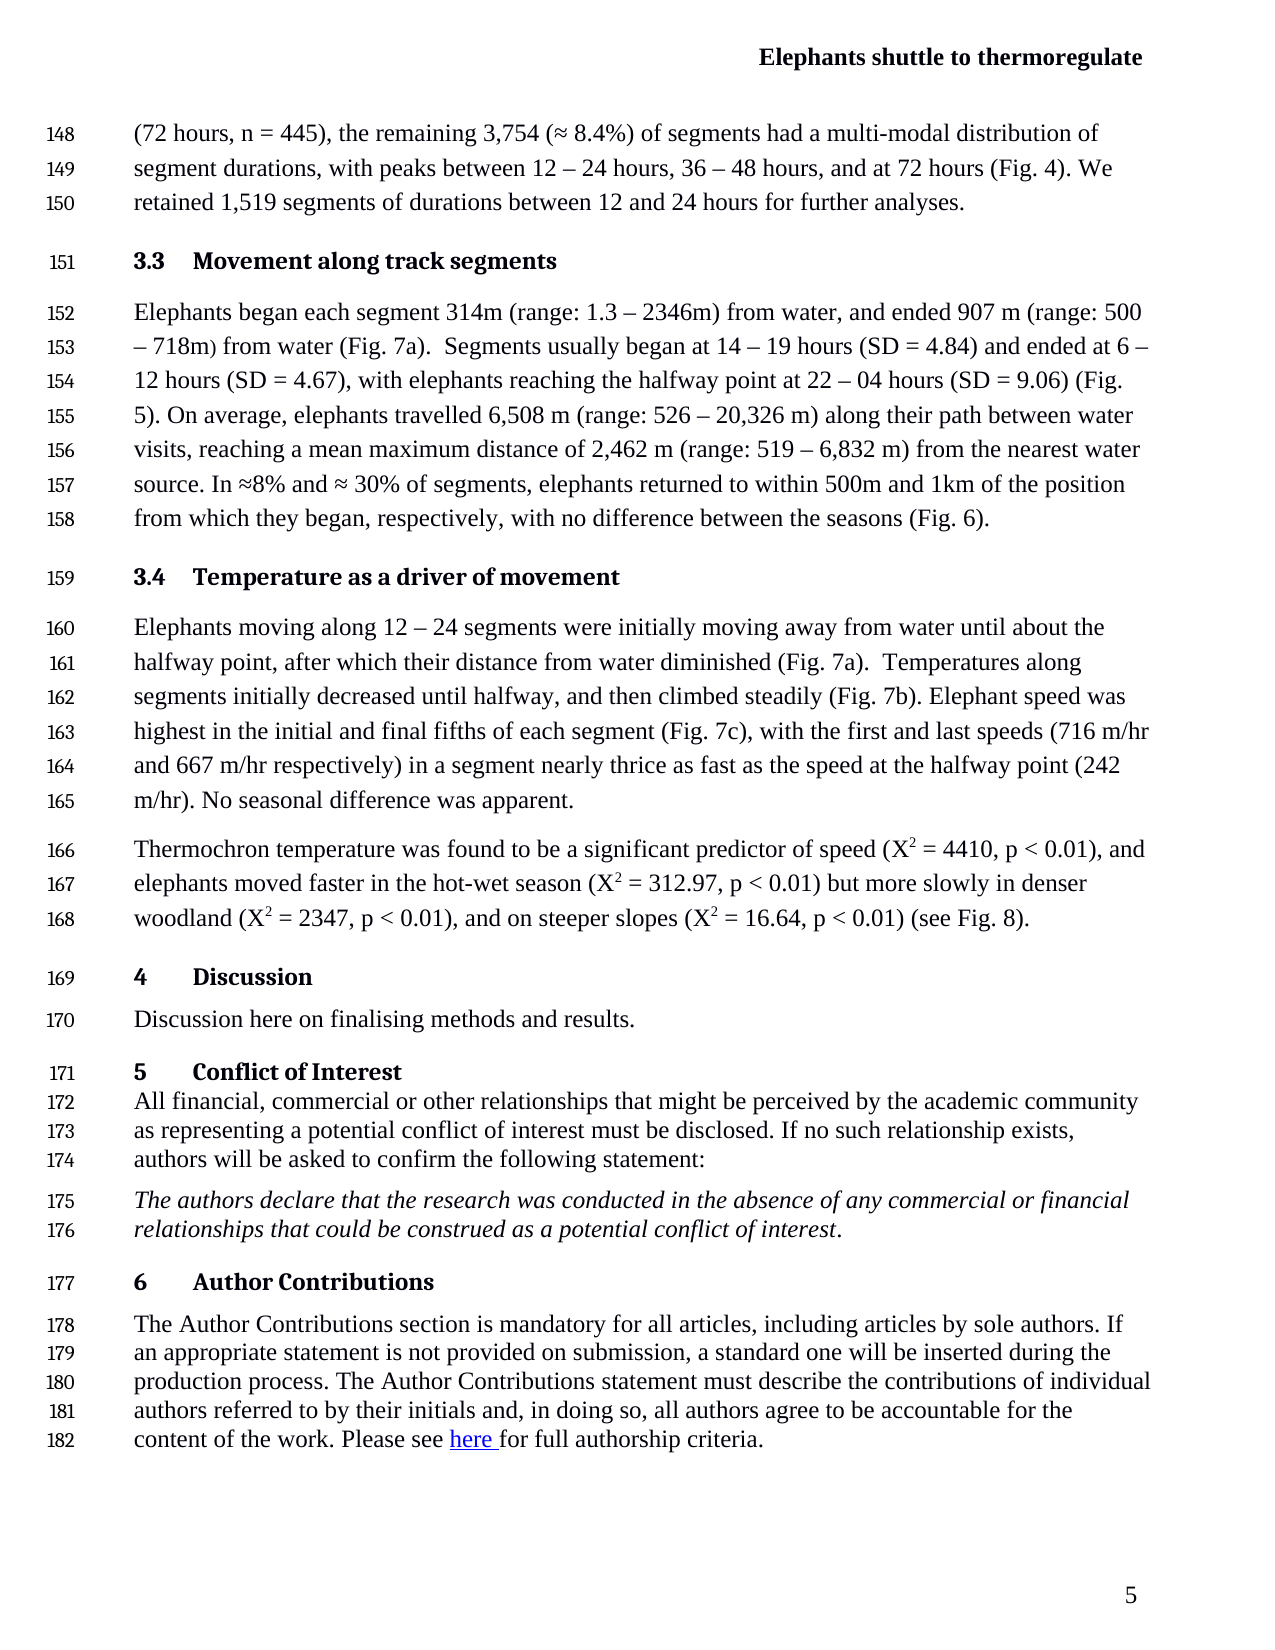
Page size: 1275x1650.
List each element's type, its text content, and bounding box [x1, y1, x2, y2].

subtitle Author Contributions [133, 1267, 1152, 1296]
text Discussion here on finalising methods and results. [133, 1004, 1152, 1032]
subtitle Temperature as a driver of movement [133, 563, 1152, 592]
text Elephants began each segment 314m (range: 1.3 – 2346m) from water, and ended 907 m (range: 500 – 718m) from water (Fig. 7a). Segments usually began at 14 – 19 hours (SD = 4.84) and ended at 6 – 12 hours (SD = 4.67), with elephants reaching the halfway point at 22 – 04 hours (SD = 9.06) (Fig. 5). On average, elephants travelled 6,508 m (range: 526 – 20,326 m) along their path between water visits, reaching a mean maximum distance of 2,462 m (range: 519 – 6,832 m) from the nearest water source. In ≈8% and ≈ 30% of segments, elephants returned to within 500m and 1km of the position from which they began, respectively, with no difference between the seasons (Fig. 6). [133, 297, 1152, 532]
text Thermochron temperature was found to be a significant predictor of speed (Χ2 = 4410, p < 0.01), and elephants moved faster in the hot-wet season (Χ2 = 312.97, p < 0.01) but more slowly in denser woodland (Χ2 = 2347, p < 0.01), and on steeper slopes (Χ2 = 16.64, p < 0.01) (see Fig. 8). [133, 834, 1152, 932]
text The Author Contributions section is mandatory for all articles, including articles by sole authors. If an appropriate statement is not provided on submission, a standard one will be inserted during the production process. The Author Contributions statement must describe the contributions of individual authors referred to by their initials and, in doing so, all authors agree to be accountable for the content of the work. Please see here for full authorship criteria. [133, 1309, 1152, 1452]
subtitle Conflict of Interest [133, 1057, 1152, 1086]
text The authors declare that the research was conducted in the absence of any commercial or financial relationships that could be construed as a potential conflict of interest. [133, 1185, 1152, 1242]
text All financial, commercial or other relationships that might be perceived by the academic community as representing a potential conflict of interest must be disclosed. If no such relationship exists, authors will be asked to confirm the following statement: [133, 1086, 1152, 1172]
subtitle Discussion [133, 962, 1152, 991]
subtitle Movement along track segments [133, 247, 1152, 276]
text Elephants moving along 12 – 24 segments were initially moving away from water until about the halfway point, after which their distance from water diminished (Fig. 7a). Temperatures along segments initially decreased until halfway, and then climbed steadily (Fig. 7b). Elephant speed was highest in the initial and final fifths of each segment (Fig. 7c), with the first and last speeds (716 m/hr and 667 m/hr respectively) in a segment nearly thrice as fast as the speed at the halfway point (242 m/hr). No seasonal difference was apparent. [133, 612, 1152, 814]
